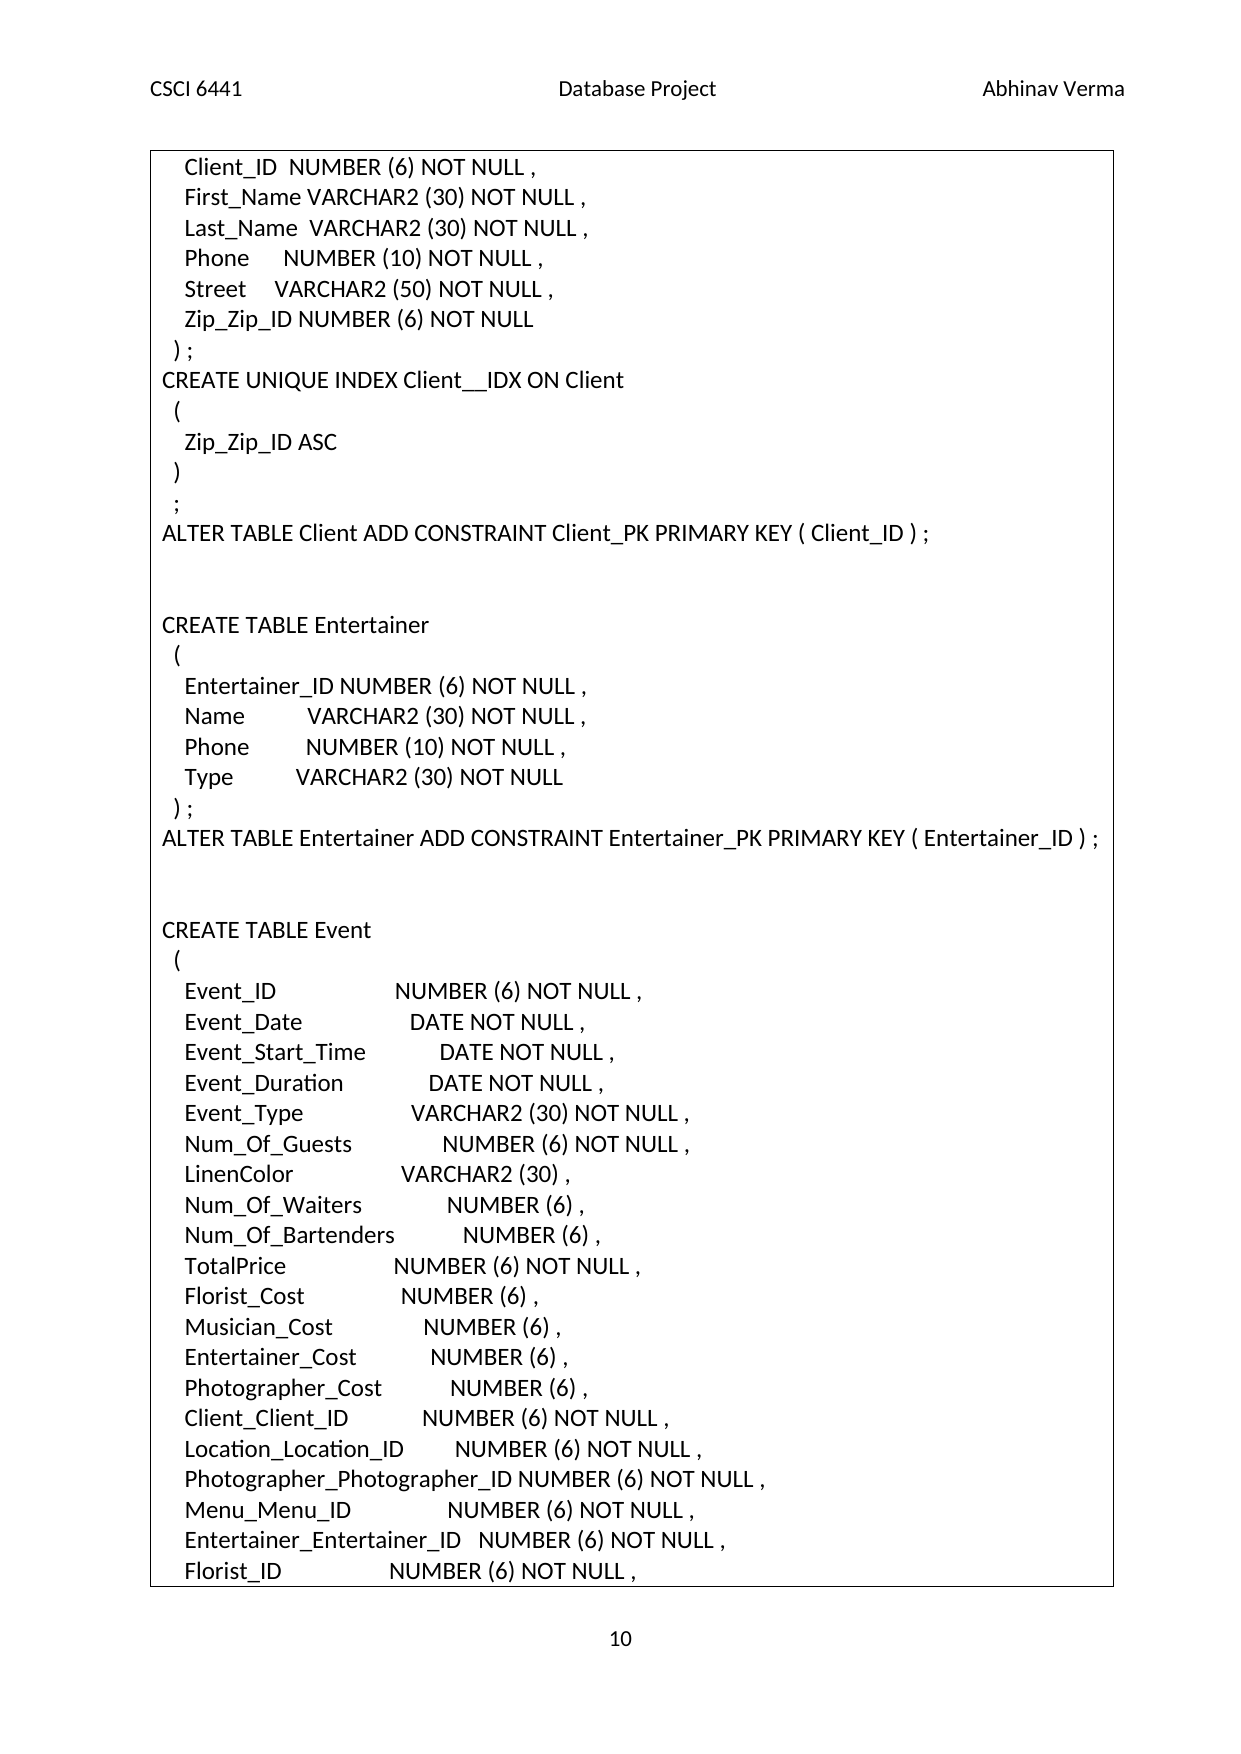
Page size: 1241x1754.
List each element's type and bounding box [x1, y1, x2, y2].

table_header [151, 151, 1113, 1586]
